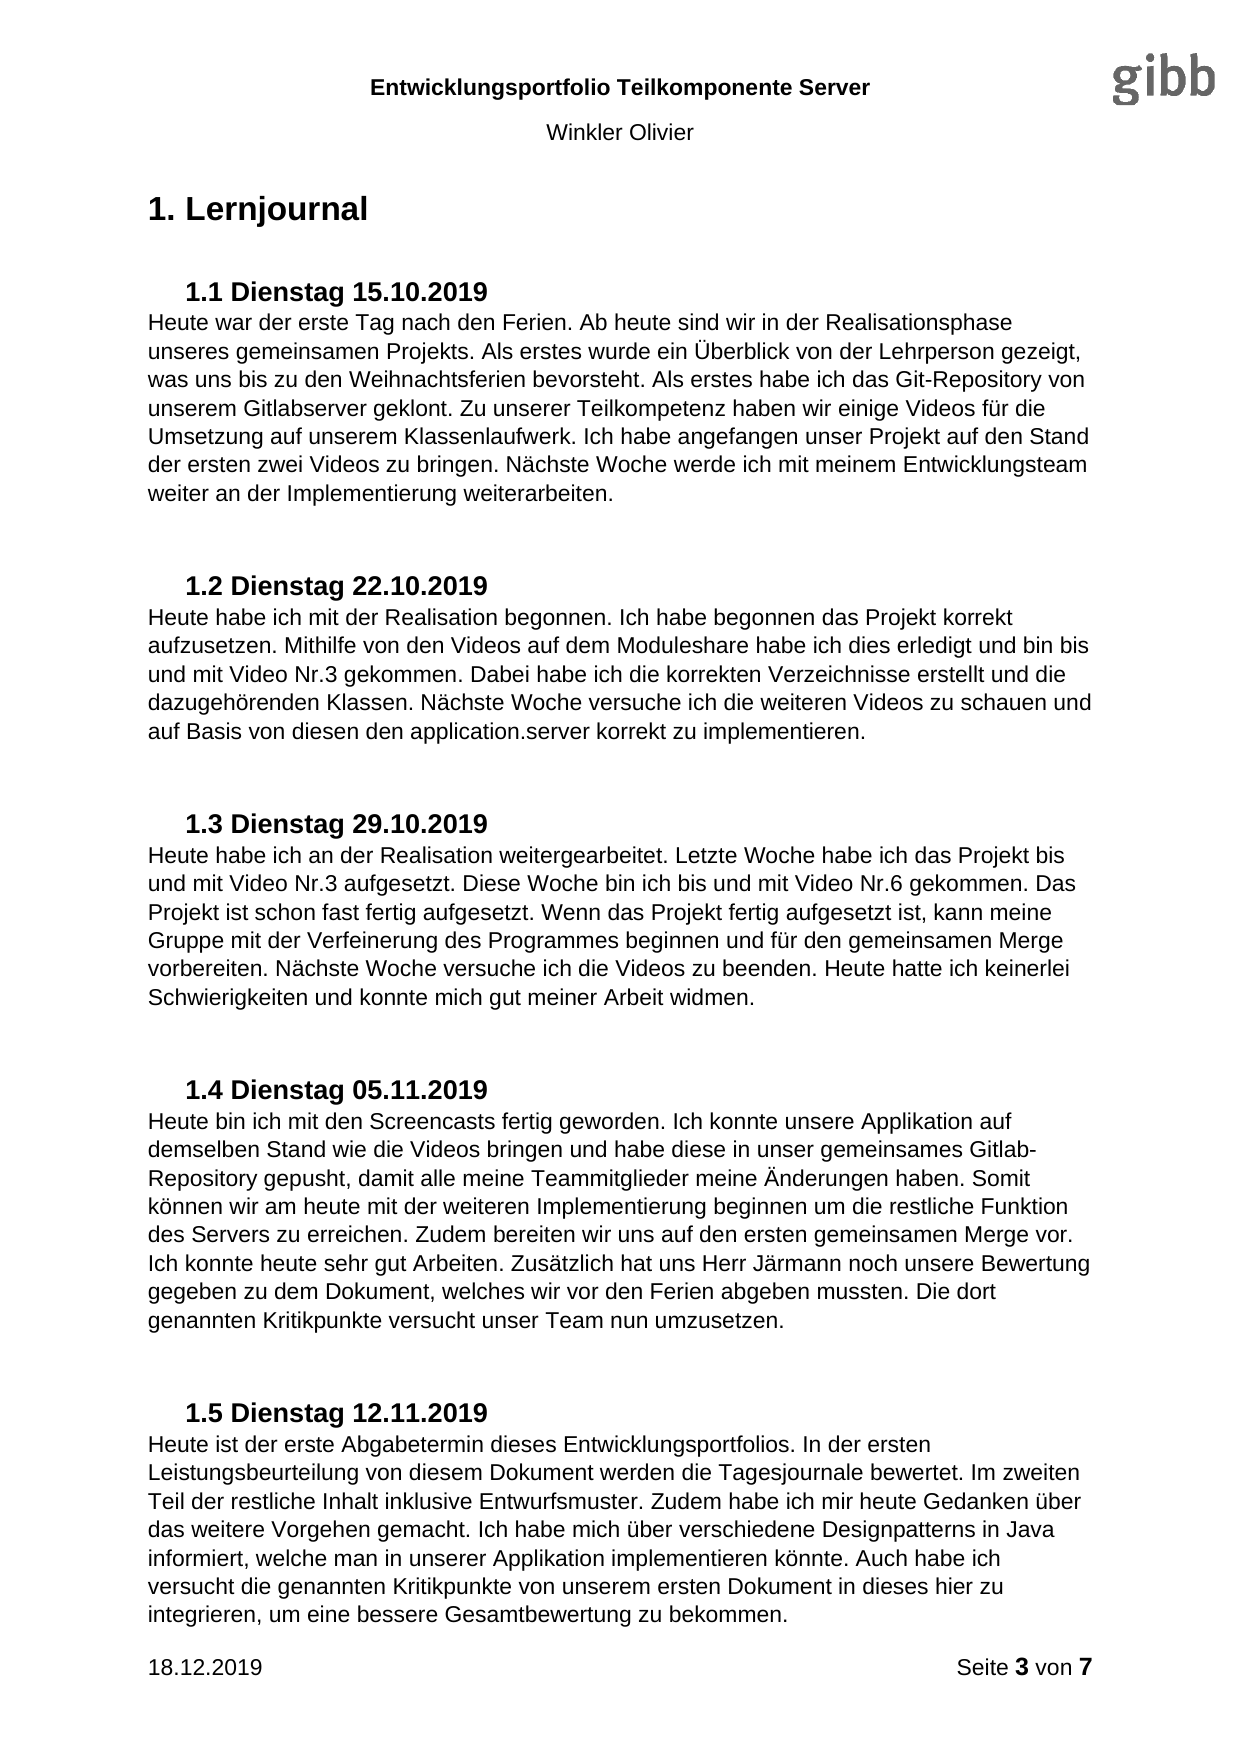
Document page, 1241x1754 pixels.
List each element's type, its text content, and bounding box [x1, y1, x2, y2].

subtitle 1.1 Dienstag 15.10.2019 [148, 276, 1093, 307]
text Heute habe ich mit der Realisation begonnen. Ich habe begonnen das Projekt korrekt aufzusetzen. Mithilfe von den Videos auf dem Moduleshare habe ich dies erledigt und bin bis und mit Video Nr.3 gekommen. Dabei habe ich die korrekten Verzeichnisse erstellt und die dazugehörenden Klassen. Nächste Woche versuche ich die weiteren Videos zu schauen und auf Basis von diesen den application.server korrekt zu implementieren. [148, 604, 1093, 744]
text Heute habe ich an der Realisation weitergearbeitet. Letzte Woche habe ich das Projekt bis und mit Video Nr.3 aufgesetzt. Diese Woche bin ich bis und mit Video Nr.6 gekommen. Das Projekt ist schon fast fertig aufgesetzt. Wenn das Projekt fertig aufgesetzt ist, kann meine Gruppe mit der Verfeinerung des Programmes beginnen und für den gemeinsamen Merge vorbereiten. Nächste Woche versuche ich die Videos zu beenden. Heute hatte ich keinerlei Schwierigkeiten und konnte mich gut meiner Arbeit widmen. [148, 842, 1093, 1010]
subtitle 1.4 Dienstag 05.11.2019 [185, 1074, 1093, 1105]
subtitle 1.5 Dienstag 12.11.2019 [185, 1397, 1093, 1428]
text Heute bin ich mit den Screencasts fertig geworden. Ich konnte unsere Applikation auf demselben Stand wie die Videos bringen und habe diese in unser gemeinsames Gitlab-Repository gepusht, damit alle meine Teammitglieder meine Änderungen haben. Somit können wir am heute mit der weiteren Implementierung beginnen um die restliche Funktion des Servers zu erreichen. Zudem bereiten wir uns auf den ersten gemeinsamen Merge vor. Ich konnte heute sehr gut Arbeiten. Zusätzlich hat uns Herr Järmann noch unsere Bewertung gegeben zu dem Dokument, welches wir vor den Ferien abgeben mussten. Die dort genannten Kritikpunkte versucht unser Team nun umzusetzen. [148, 1108, 1093, 1333]
text Heute ist der erste Abgabetermin dieses Entwicklungsportfolios. In der ersten Leistungsbeurteilung von diesem Dokument werden die Tagesjournale bewertet. Im zweiten Teil der restliche Inhalt inklusive Entwurfsmuster. Zudem habe ich mir heute Gedanken über das weitere Vorgehen gemacht. Ich habe mich über verschiedene Designpatterns in Java informiert, welche man in unserer Applikation implementieren könnte. Auch habe ich versucht die genannten Kritikpunkte von unserem ersten Dokument in dieses hier zu integrieren, um eine bessere Gesamtbewertung zu bekommen. [148, 1431, 1093, 1628]
subtitle 1.2 Dienstag 22.10.2019 [185, 570, 1093, 601]
subtitle Lernjournal [148, 189, 1093, 227]
text Heute war der erste Tag nach den Ferien. Ab heute sind wir in der Realisationsphase unseres gemeinsamen Projekts. Als erstes wurde ein Überblick von der Lehrperson gezeigt, was uns bis zu den Weihnachtsferien bevorsteht. Als erstes habe ich das Git-Repository von unserem Gitlabserver geklont. Zu unserer Teilkompetenz haben wir einige Videos für die Umsetzung auf unserem Klassenlaufwerk. Ich habe angefangen unser Projekt auf den Stand der ersten zwei Videos zu bringen. Nächste Woche werde ich mit meinem Entwicklungsteam weiter an der Implementierung weiterarbeiten. [148, 309, 1093, 506]
subtitle 1.3 Dienstag 29.10.2019 [185, 808, 1093, 839]
picture [1111, 51, 1215, 105]
